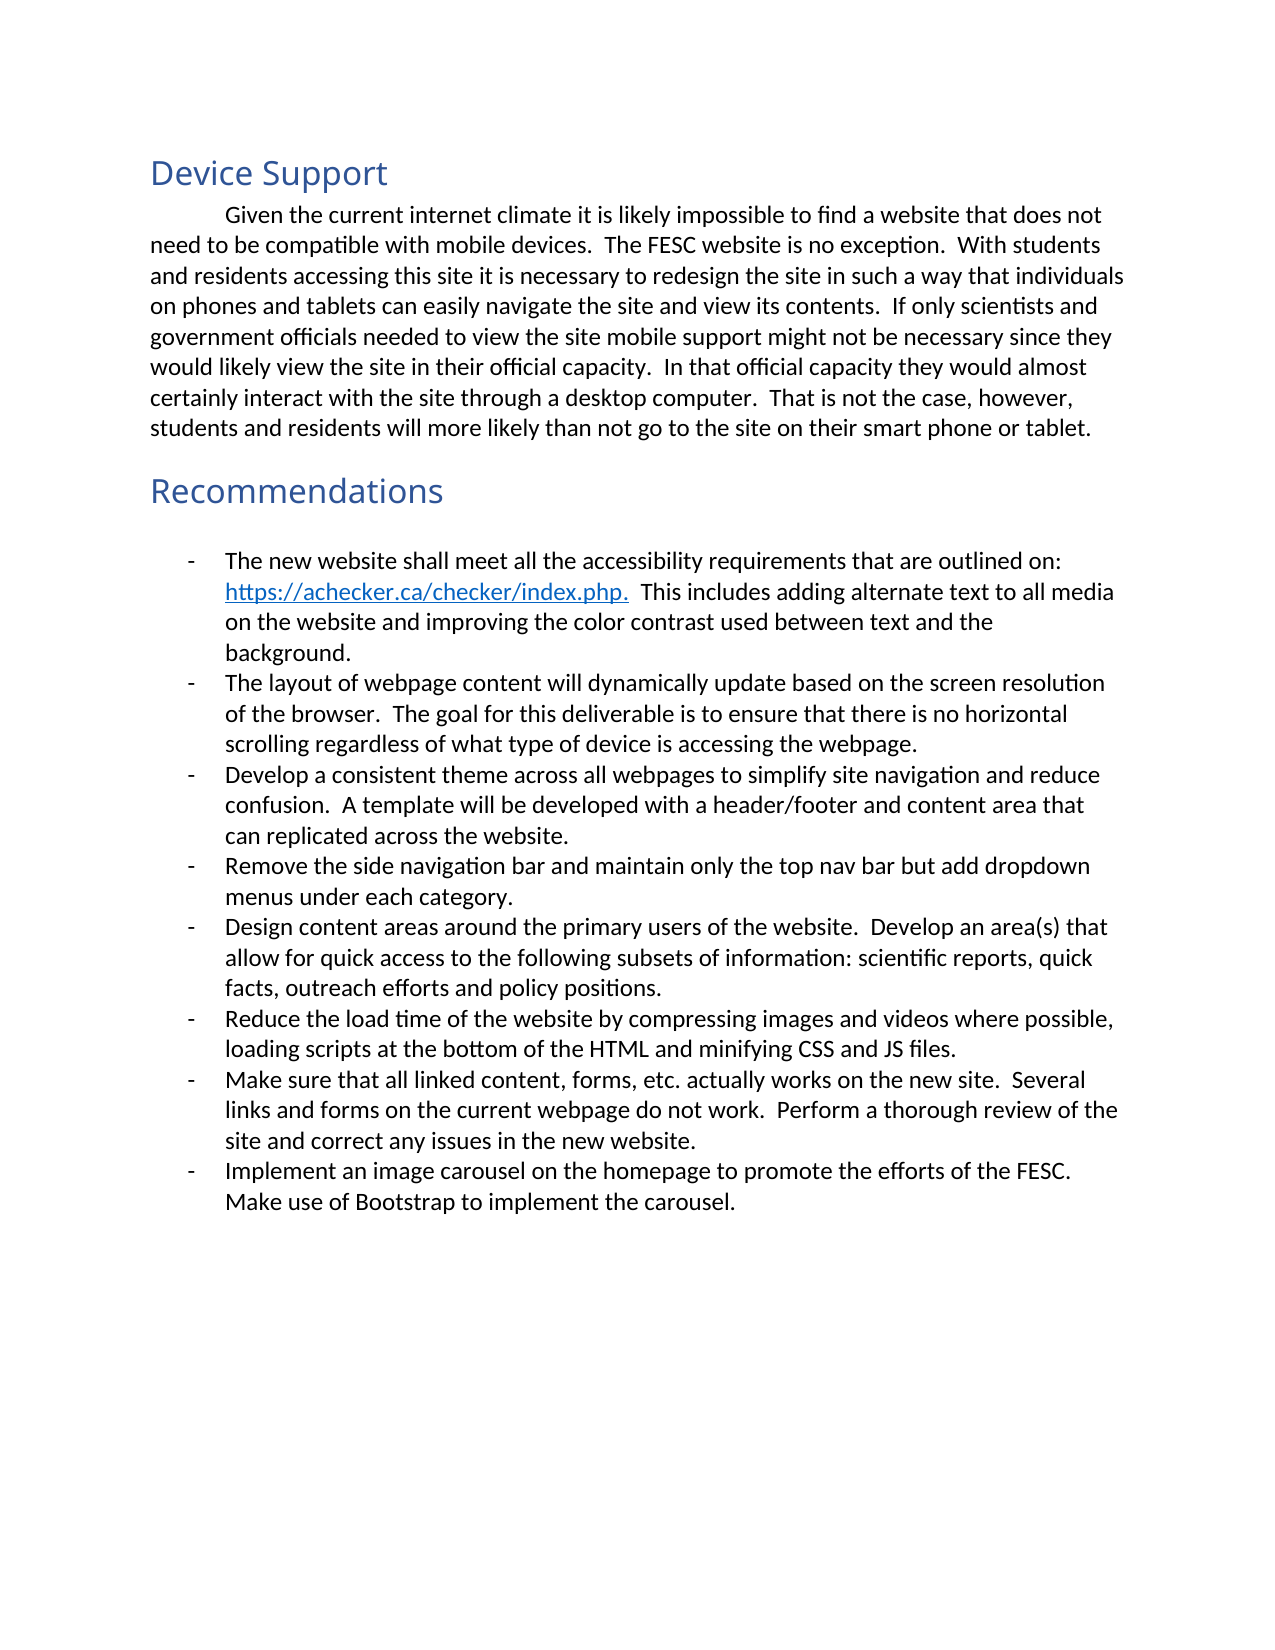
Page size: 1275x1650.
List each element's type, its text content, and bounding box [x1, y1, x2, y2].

subtitle Recommendations [150, 468, 1125, 513]
list Design content areas around the primary users of the website. Develop an area(s) that allow for quick access to the following subsets of information: scientific reports, quick facts, outreach efforts and policy positions. [187, 911, 1125, 1003]
list Implement an image carousel on the homepage to promote the efforts of the FESC. Make use of Bootstrap to implement the carousel. [187, 1156, 1125, 1217]
list The new website shall meet all the accessibility requirements that are outlined on: https://achecker.ca/checker/index.php. This includes adding alternate text to all media on the website and improving the color contrast used between text and the background. [187, 545, 1125, 667]
list Reduce the load time of the website by compressing images and videos where possible, loading scripts at the bottom of the HTML and minifying CSS and JS files. [187, 1003, 1125, 1064]
list Remove the side navigation bar and maintain only the top nav bar but add dropdown menus under each category. [187, 850, 1125, 911]
list Develop a consistent theme across all webpages to simplify site navigation and reduce confusion. A template will be developed with a header/footer and content area that can replicated across the website. [187, 759, 1125, 850]
list Make sure that all linked content, forms, etc. actually works on the new site. Several links and forms on the current webpage do not work. Perform a thorough review of the site and correct any issues in the new website. [187, 1064, 1125, 1156]
subtitle Device Support [150, 150, 1125, 195]
list The layout of webpage content will dynamically update based on the screen resolution of the browser. The goal for this deliverable is to ensure that there is no horizontal scrolling regardless of what type of device is accessing the webpage. [187, 667, 1125, 759]
text Given the current internet climate it is likely impossible to find a website that does not need to be compatible with mobile devices. The FESC website is no exception. With students and residents accessing this site it is necessary to redesign the site in such a way that individuals on phones and tablets can easily navigate the site and view its contents. If only scientists and government officials needed to view the site mobile support might not be necessary since they would likely view the site in their official capacity. In that official capacity they would almost certainly interact with the site through a desktop computer. That is not the case, however, students and residents will more likely than not go to the site on their smart phone or tablet. [150, 199, 1125, 443]
